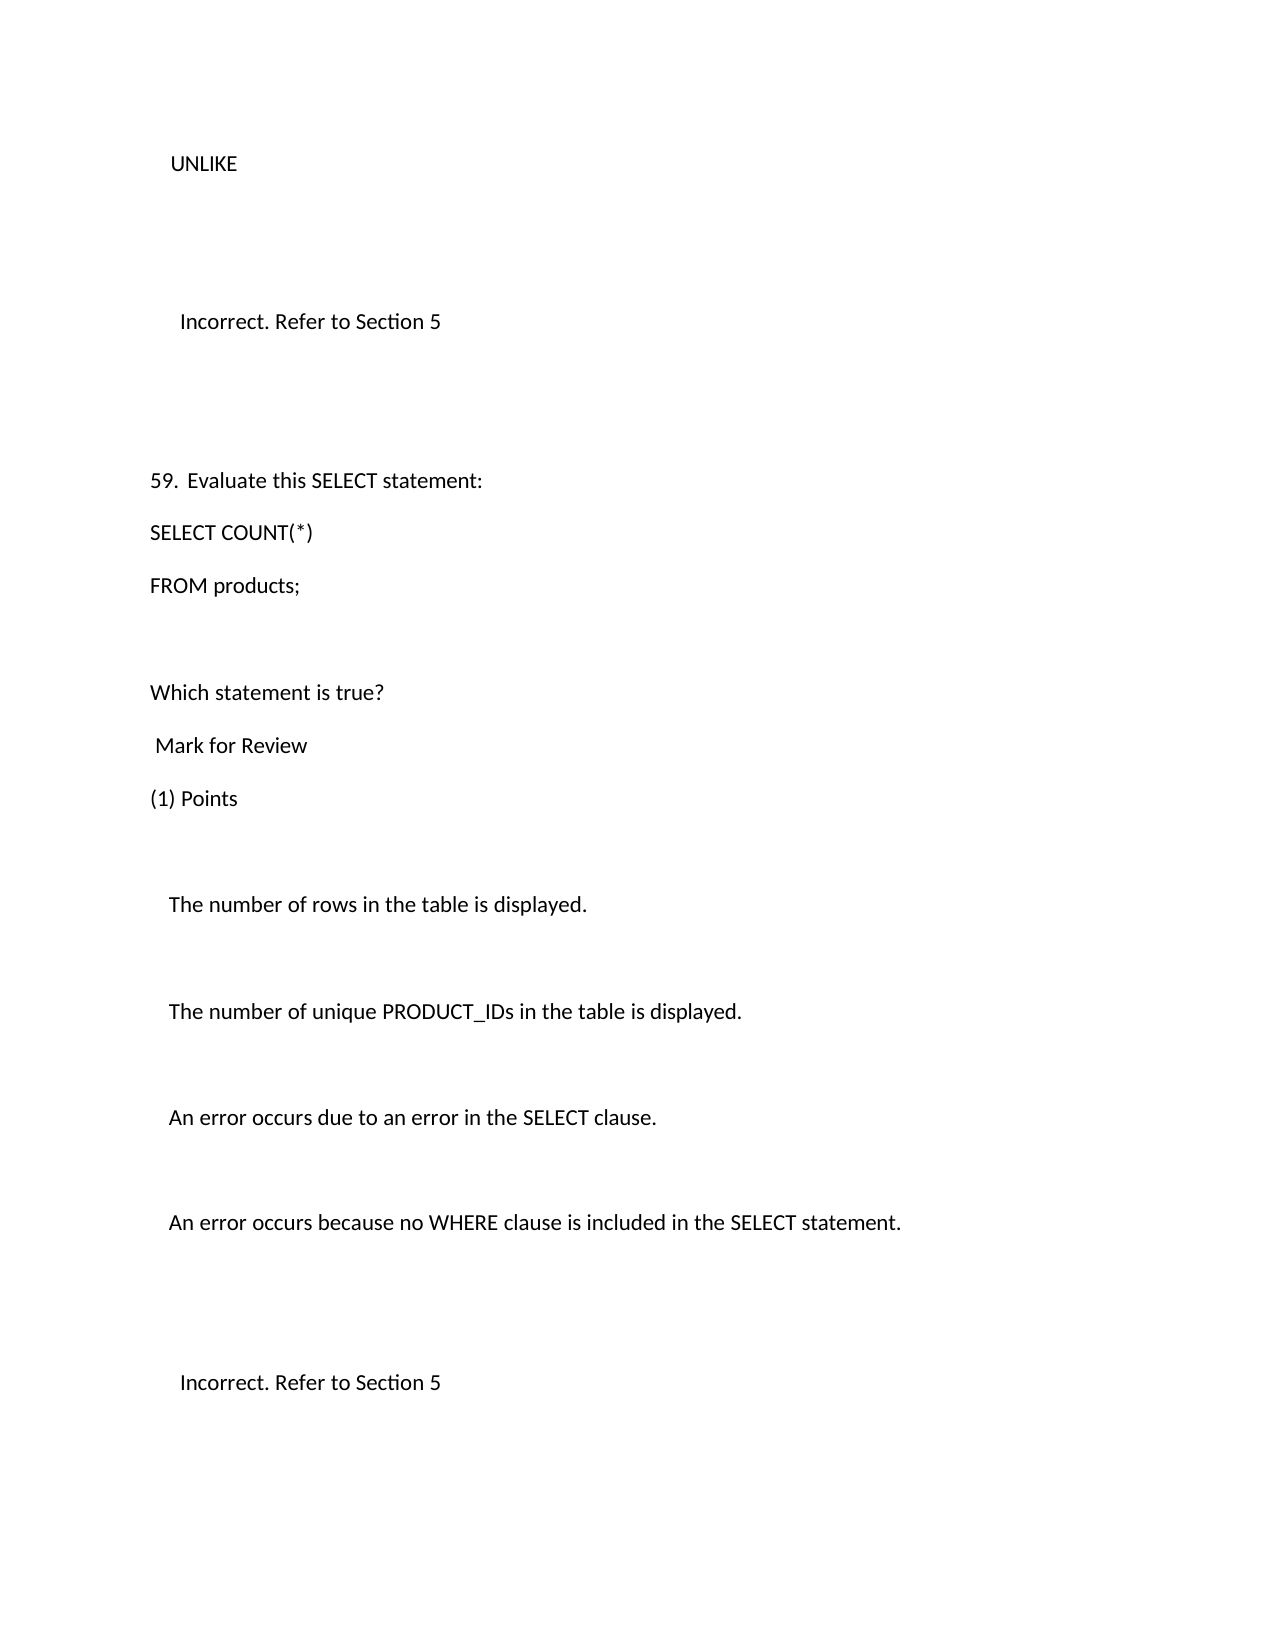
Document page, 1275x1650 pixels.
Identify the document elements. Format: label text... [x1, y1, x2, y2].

text Mark for Review [155, 731, 1162, 759]
text The number of unique PRODUCT_IDs in the table is displayed. [169, 997, 1162, 1025]
text Incorrect. Refer to Section 5 [180, 307, 1162, 335]
text FROM products; [150, 571, 1162, 599]
text (1) Points [150, 784, 1162, 812]
text An error occurs because no WHERE clause is included in the SELECT statement. [169, 1208, 1162, 1236]
text The number of rows in the table is displayed. [169, 890, 1162, 918]
text SELECT COUNT(*) [150, 518, 1162, 546]
text Which statement is true? [150, 678, 1162, 706]
text An error occurs due to an error in the SELECT clause. [169, 1103, 1162, 1131]
list Evaluate this SELECT statement: [150, 466, 1162, 494]
text Incorrect. Refer to Section 5 [180, 1368, 1162, 1396]
